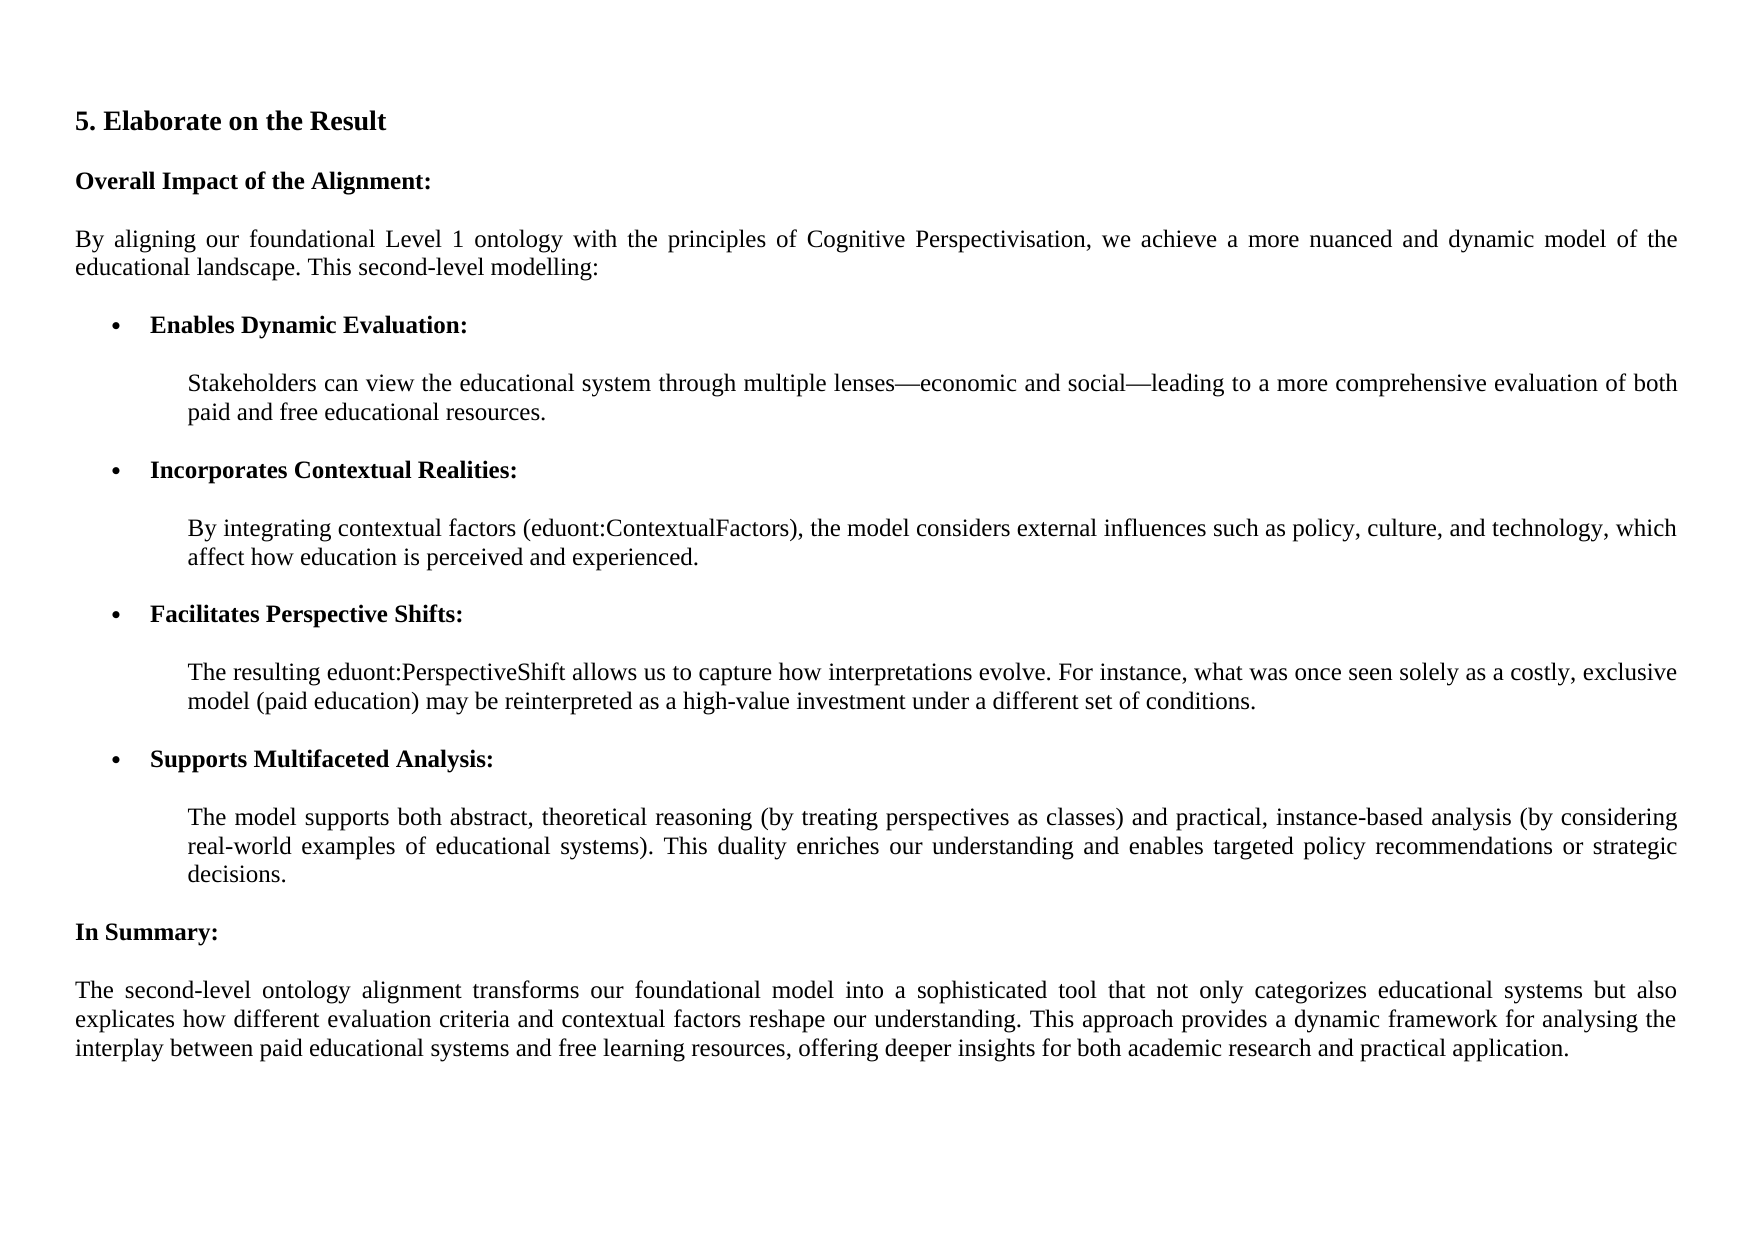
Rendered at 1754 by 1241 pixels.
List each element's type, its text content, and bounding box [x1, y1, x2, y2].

list Supports Multifaceted Analysis: [112, 744, 1679, 773]
list Enables Dynamic Evaluation: [112, 310, 1679, 339]
list Facilitates Perspective Shifts: [112, 599, 1679, 628]
text By integrating contextual factors (eduont:ContextualFactors), the model considers external influences such as policy, culture, and technology, which affect how education is perceived and experienced. [187, 513, 1679, 570]
text The second-level ontology alignment transforms our foundational model into a sophisticated tool that not only categorizes educational systems but also explicates how different evaluation criteria and contextual factors reshape our understanding. This approach provides a dynamic framework for analysing the interplay between paid educational systems and free learning resources, offering deeper insights for both academic research and practical application. [75, 975, 1679, 1062]
text By aligning our foundational Level 1 ontology with the principles of Cognitive Perspectivisation, we achieve a more nuanced and dynamic model of the educational landscape. This second-level modelling: [75, 224, 1679, 281]
text Stakeholders can view the educational system through multiple lenses—economic and social—leading to a more comprehensive evaluation of both paid and free educational resources. [187, 368, 1679, 426]
text The resulting eduont:PerspectiveShift allows us to capture how interpretations evolve. For instance, what was once seen solely as a costly, exclusive model (paid education) may be reinterpreted as a high-value investment under a different set of conditions. [187, 657, 1679, 715]
text In Summary: [75, 917, 1679, 946]
text 5. Elaborate on the Result [75, 104, 1679, 137]
text Overall Impact of the Alignment: [75, 166, 1679, 194]
text The model supports both abstract, theoretical reasoning (by treating perspectives as classes) and practical, instance-based analysis (by considering real-world examples of educational systems). This duality enriches our understanding and enables targeted policy recommendations or strategic decisions. [187, 802, 1679, 888]
list Incorporates Contextual Realities: [112, 455, 1679, 484]
